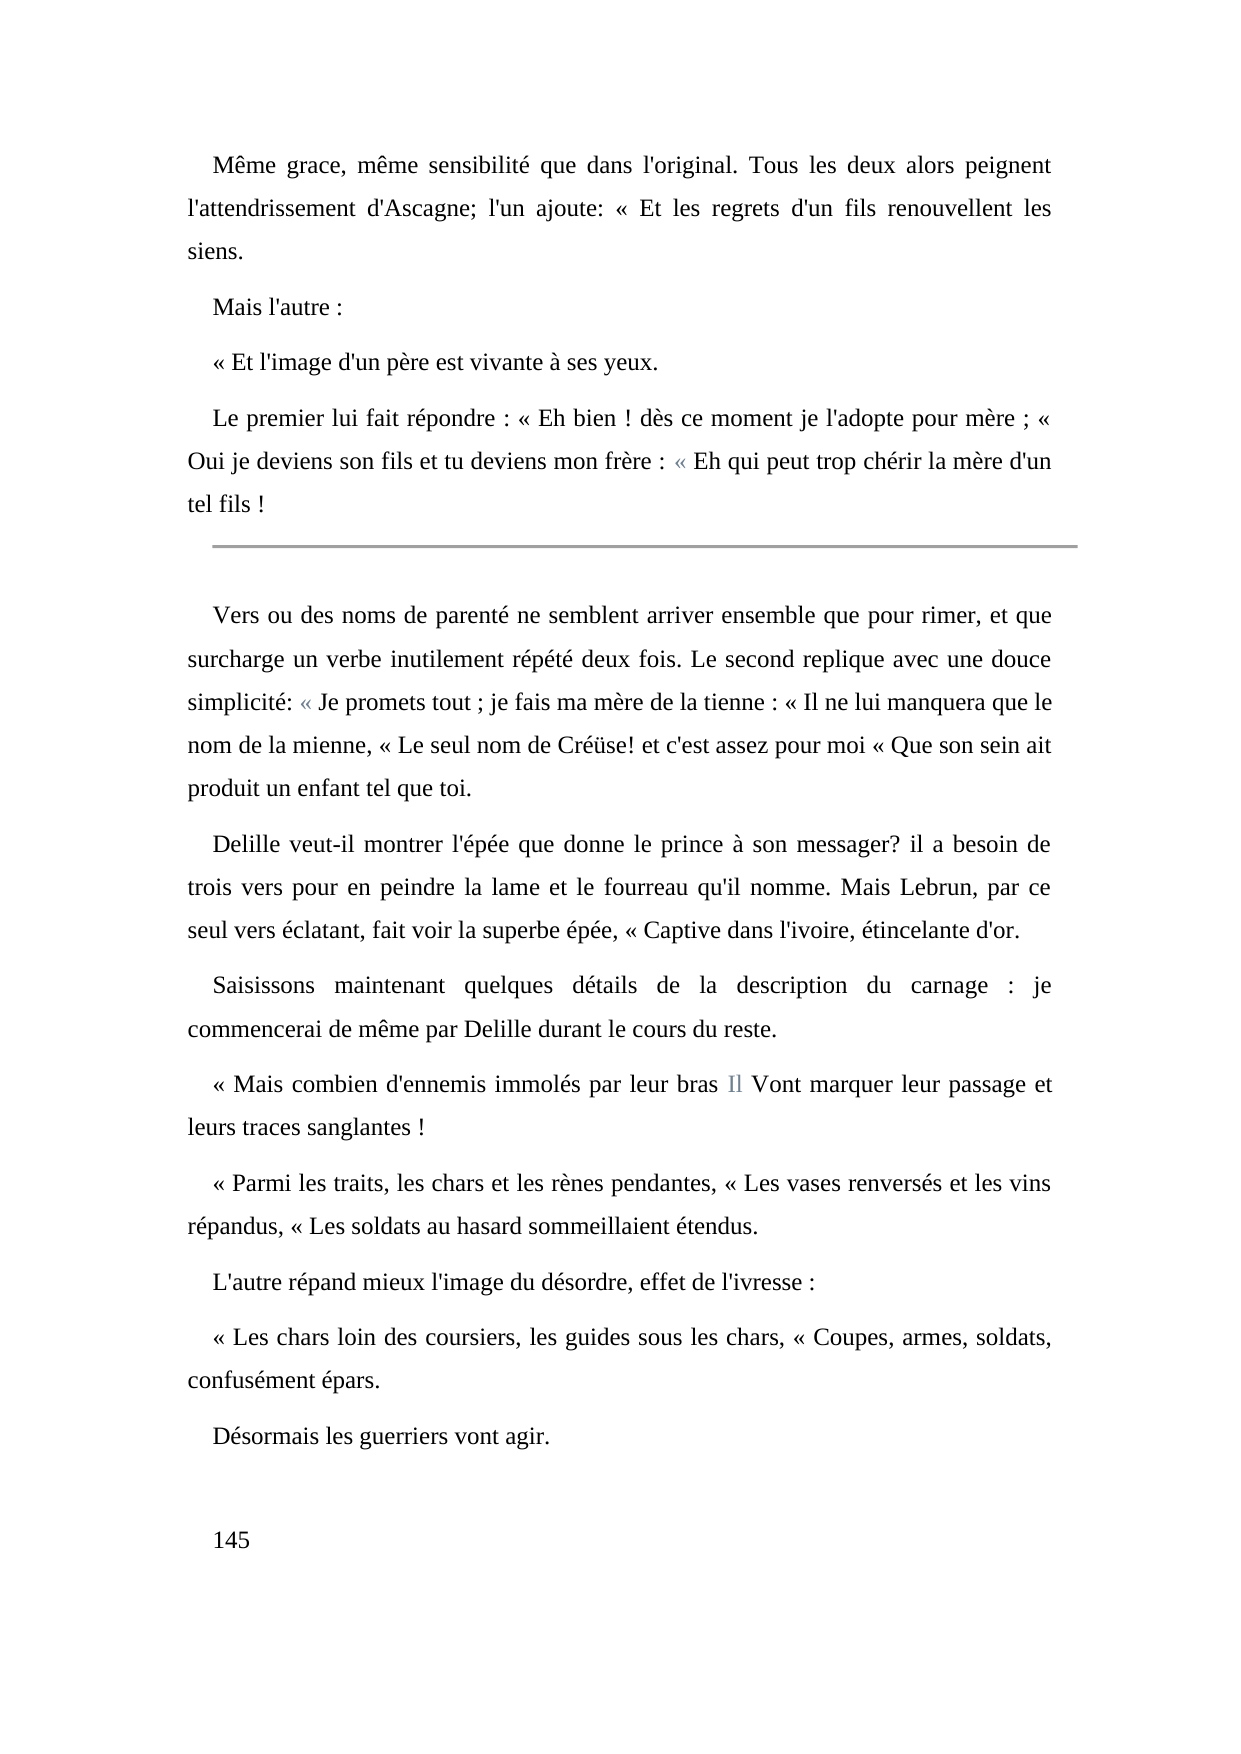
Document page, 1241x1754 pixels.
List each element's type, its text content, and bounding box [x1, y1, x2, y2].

text Même grace, même sensibilité que dans l'original. Tous les deux alors peignent l'attendrissement d'Ascagne; l'un ajoute: « Et les regrets d'un fils renouvellent les siens. [187, 150, 1053, 265]
text Désormais les guerriers vont agir. [187, 1421, 1053, 1450]
text Le premier lui fait répondre : « Eh bien ! dès ce moment je l'adopte pour mère ; « Oui je deviens son fils et tu deviens mon frère : « Eh qui peut trop chérir la mère d'un tel fils ! [187, 403, 1053, 518]
text Mais l'autre : [187, 292, 1053, 321]
text Delille veut-il montrer l'épée que donne le prince à son messager? il a besoin de trois vers pour en peindre la lame et le fourreau qu'il nomme. Mais Lebrun, par ce seul vers éclatant, fait voir la superbe épée, « Captive dans l'ivoire, étincelante d'or. [187, 829, 1053, 944]
text « Et l'image d'un père est vivante à ses yeux. [187, 347, 1053, 376]
text « Parmi les traits, les chars et les rènes pendantes, « Les vases renversés et les vins répandus, « Les soldats au hasard sommeillaient étendus. [187, 1168, 1053, 1240]
text L'autre répand mieux l'image du désordre, effet de l'ivresse : [187, 1267, 1053, 1296]
text Vers ou des noms de parenté ne semblent arriver ensemble que pour rimer, et que surcharge un verbe inutilement répété deux fois. Le second replique avec une douce simplicité: « Je promets tout ; je fais ma mère de la tienne : « Il ne lui manquera que le nom de la mienne, « Le seul nom de Créüse! et c'est assez pour moi « Que son sein ait produit un enfant tel que toi. [187, 601, 1053, 802]
text « Mais combien d'ennemis immolés par leur bras Il Vont marquer leur passage et leurs traces sanglantes ! [187, 1069, 1053, 1141]
text Saisissons maintenant quelques détails de la description du carnage : je commencerai de même par Delille durant le cours du reste. [187, 971, 1053, 1042]
text « Les chars loin des coursiers, les guides sous les chars, « Coupes, armes, soldats, confusément épars. [187, 1322, 1053, 1394]
